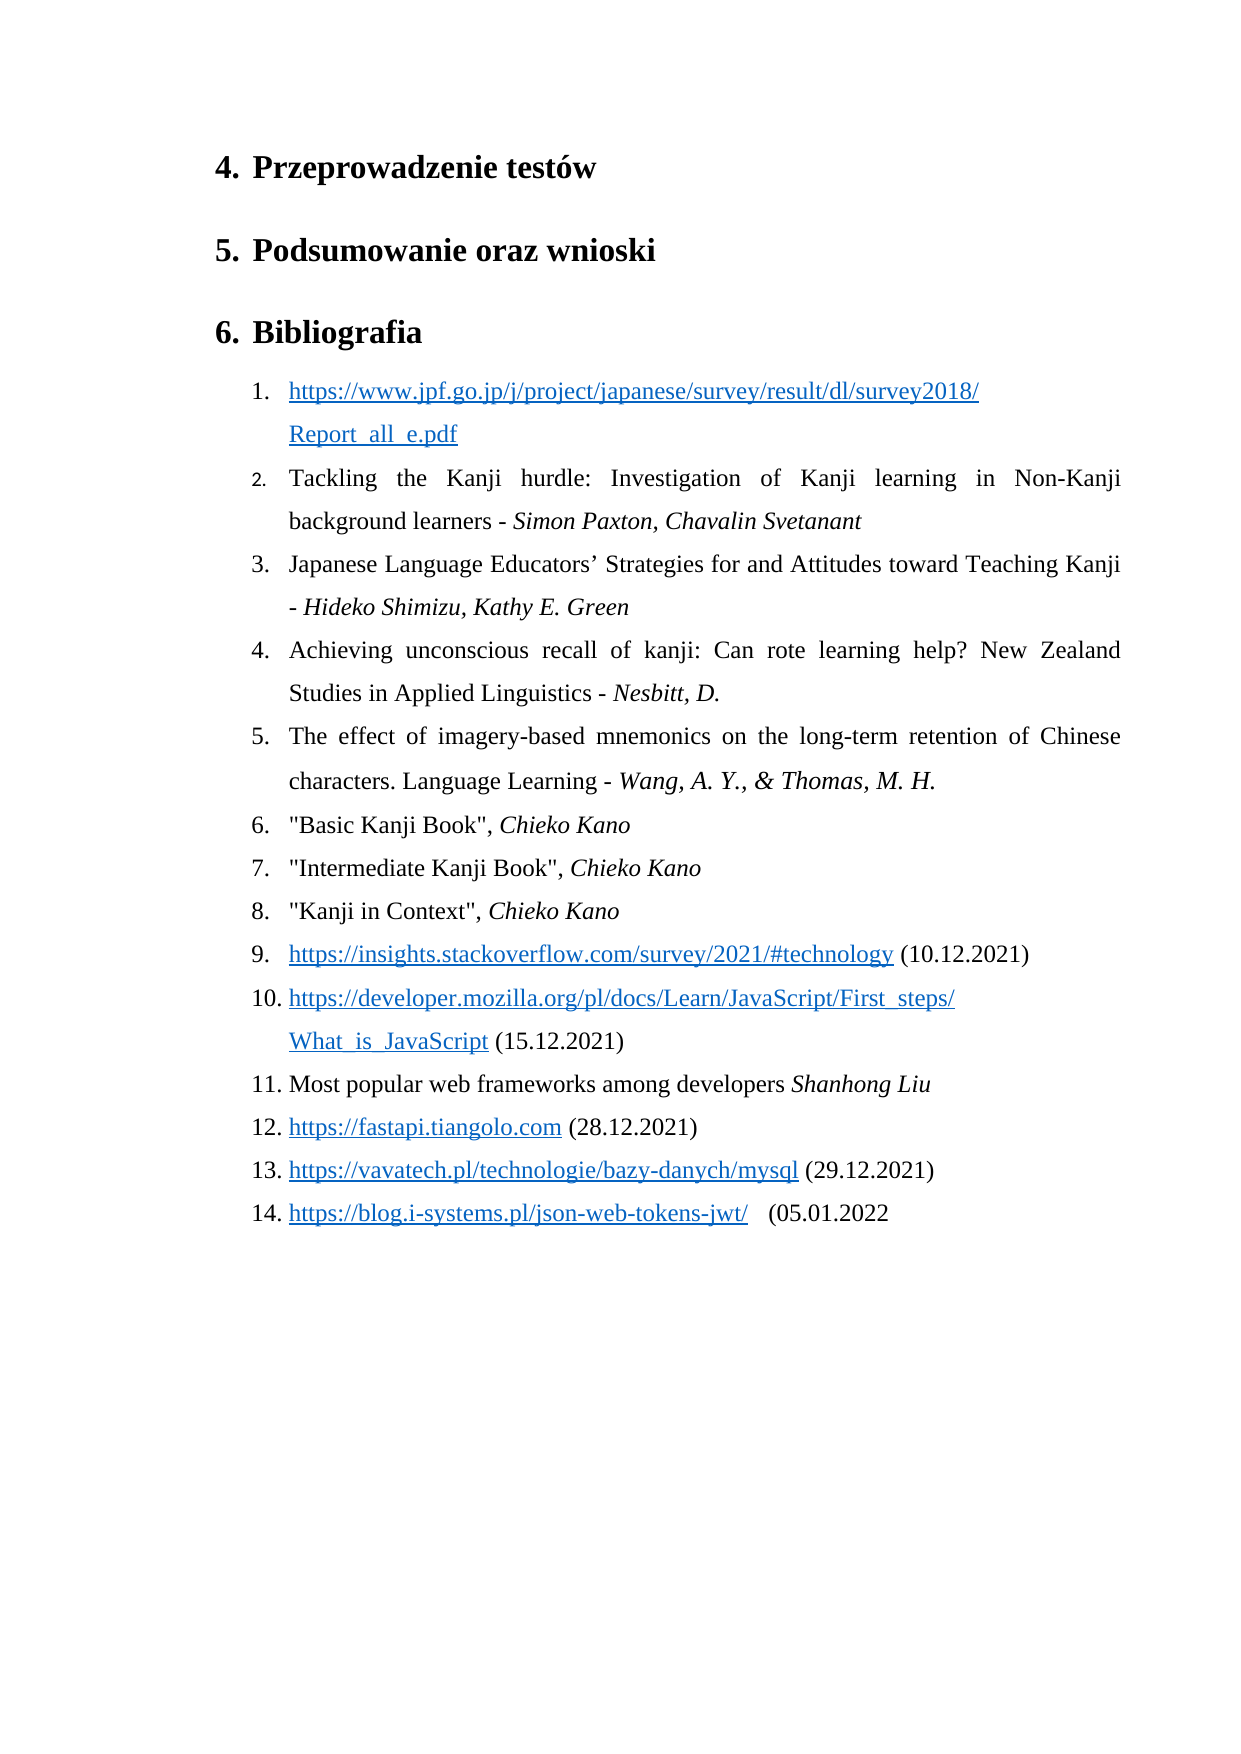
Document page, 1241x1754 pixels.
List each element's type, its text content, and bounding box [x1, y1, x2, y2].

list https://developer.mozilla.org/pl/docs/Learn/JavaScript/First_steps/What_is_JavaScript (15.12.2021) [251, 983, 1122, 1054]
list "Basic Kanji Book", Chieko Kano [251, 810, 1122, 839]
list "Kanji in Context", Chieko Kano [251, 896, 1122, 925]
list https://vavatech.pl/technologie/bazy-danych/mysql (29.12.2021) [251, 1155, 1122, 1184]
subtitle Podsumowanie oraz wnioski [215, 230, 1122, 268]
list https://fastapi.tiangolo.com (28.12.2021) [251, 1112, 1122, 1141]
list https://insights.stackoverflow.com/survey/2021/#technology (10.12.2021) [251, 939, 1122, 968]
list Most popular web frameworks among developers Shanhong Liu [251, 1069, 1122, 1098]
list Japanese Language Educators’ Strategies for and Attitudes toward Teaching Kanji - Hideko Shimizu, Kathy E. Green [251, 549, 1122, 621]
list Tackling the Kanji hurdle: Investigation of Kanji learning in Non-Kanji background learners - Simon Paxton, Chavalin Svetanant [251, 463, 1122, 534]
list The effect of imagery-based mnemonics on the long-term retention of Chinese characters. Language Learning - Wang, A. Y., & Thomas, M. H. [251, 721, 1122, 795]
subtitle Bibliografia [215, 313, 1122, 351]
list Achieving unconscious recall of kanji: Can rote learning help? New Zealand Studies in Applied Linguistics - Nesbitt, D. [251, 635, 1122, 707]
list https://www.jpf.go.jp/j/project/japanese/survey/result/dl/survey2018/Report_all_e.pdf [251, 376, 1122, 448]
list "Intermediate Kanji Book", Chieko Kano [251, 853, 1122, 882]
subtitle Przeprowadzenie testów [215, 148, 1122, 186]
list https://blog.i-systems.pl/json-web-tokens-jwt/ (05.01.2022 [251, 1198, 1122, 1227]
